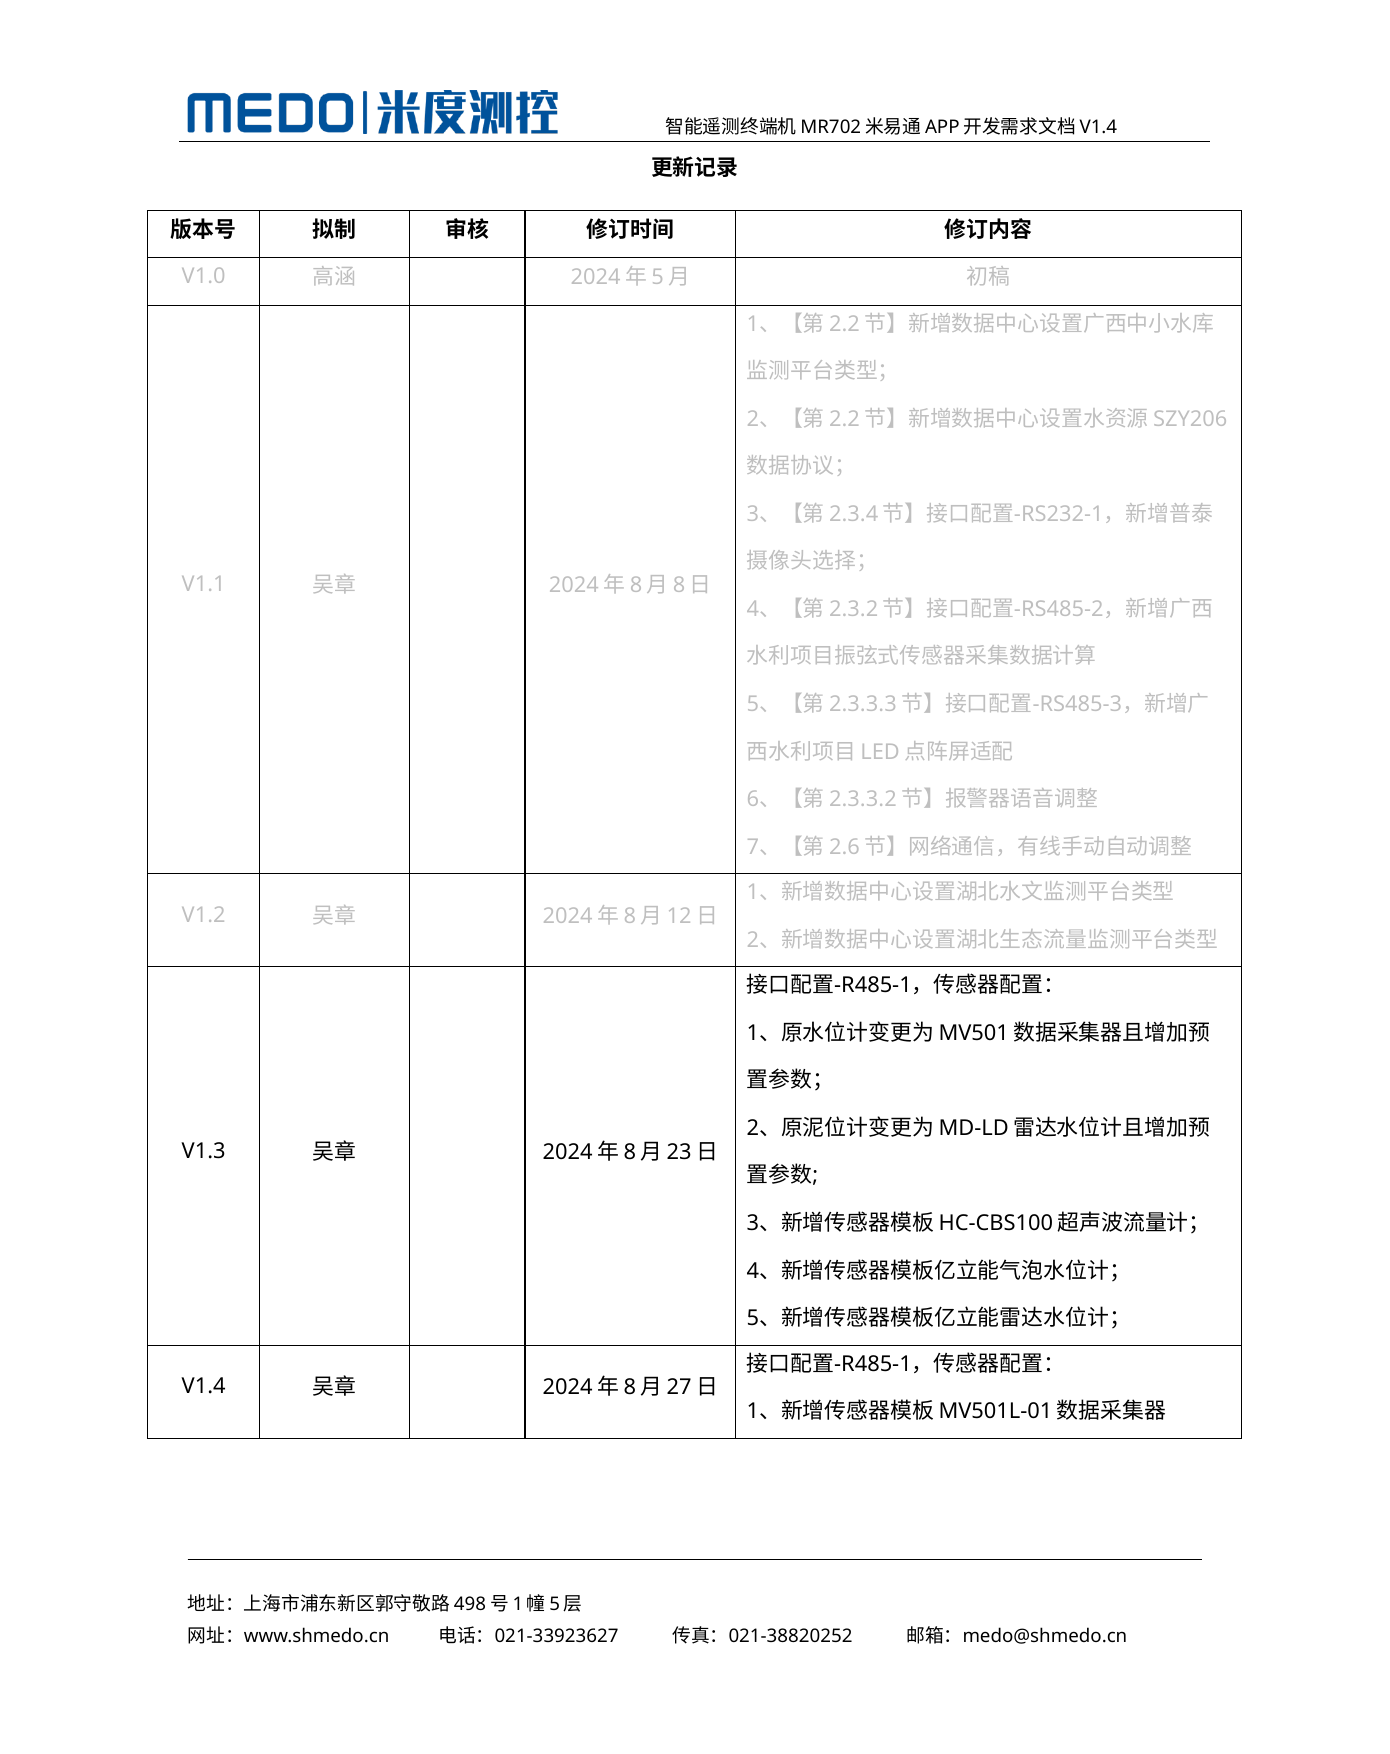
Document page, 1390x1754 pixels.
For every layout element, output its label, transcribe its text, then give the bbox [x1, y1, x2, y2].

table_header 拟制 [260, 211, 409, 257]
table_header 修订内容 [736, 211, 1241, 257]
table_cell 吴章 [260, 874, 409, 966]
table_header 审核 [410, 211, 524, 257]
table_cell V1.3 [148, 967, 259, 1344]
table_cell [410, 874, 524, 966]
table_cell [410, 967, 524, 1344]
table_cell [410, 1346, 524, 1437]
table_cell 初稿 [736, 258, 1241, 304]
table_cell 高涵 [260, 258, 409, 304]
table_cell 1、新增数据中心设置湖北水文监测平台类型 2、新增数据中心设置湖北生态流量监测平台类型 [736, 874, 1241, 966]
table_cell [410, 258, 524, 304]
table_header 修订时间 [526, 211, 735, 257]
table_cell 2024年8月12日 [526, 874, 735, 966]
table_cell V1.2 [148, 874, 259, 966]
table_cell [410, 306, 524, 873]
table_cell V1.4 [148, 1346, 259, 1437]
table_cell 2024年8月23日 [526, 967, 735, 1344]
table_cell 吴章 [260, 967, 409, 1344]
picture [187, 90, 558, 134]
table_cell 【第2.2节】新增数据中心设置广西中小水库监测平台类型； 【第2.2节】新增数据中心设置水资源SZY206数据协议； 【第2.3.4节】接口配置-RS232-1，新增普泰摄像头选择； 【第2.3.2节】接口配置-RS485-2，新增广西水利项目振弦式传感器采集数据计算 【第2.3.3.3节】接口配置-RS485-3，新增广西水利项目LED点阵屏适配 【第2.3.3.2节】报警器语音调整 【第2.6节】网络通信，有线手动自动调整 [736, 306, 1241, 873]
table_header 版本号 [148, 211, 259, 257]
table_cell 2024年5月 [526, 258, 735, 304]
table_cell 吴章 [260, 306, 409, 873]
table_cell 吴章 [260, 1346, 409, 1437]
table_cell V1.0 [148, 258, 259, 304]
table_cell 2024年8月8日 [526, 306, 735, 873]
text 更新记录 [187, 150, 1202, 182]
table_cell 2024年8月27日 [526, 1346, 735, 1437]
table_cell 接口配置-R485-1，传感器配置： 新增传感器模板MV501L-01数据采集器 [736, 1346, 1241, 1437]
table_cell 接口配置-R485-1，传感器配置： 原水位计变更为MV501数据采集器且增加预置参数； 原泥位计变更为MD-LD雷达水位计且增加预置参数; 新增传感器模板HC-CBS100超声波流量计； 新增传感器模板亿立能气泡水位计； 新增传感器模板亿立能雷达水位计； [736, 967, 1241, 1344]
table_cell V1.1 [148, 306, 259, 873]
